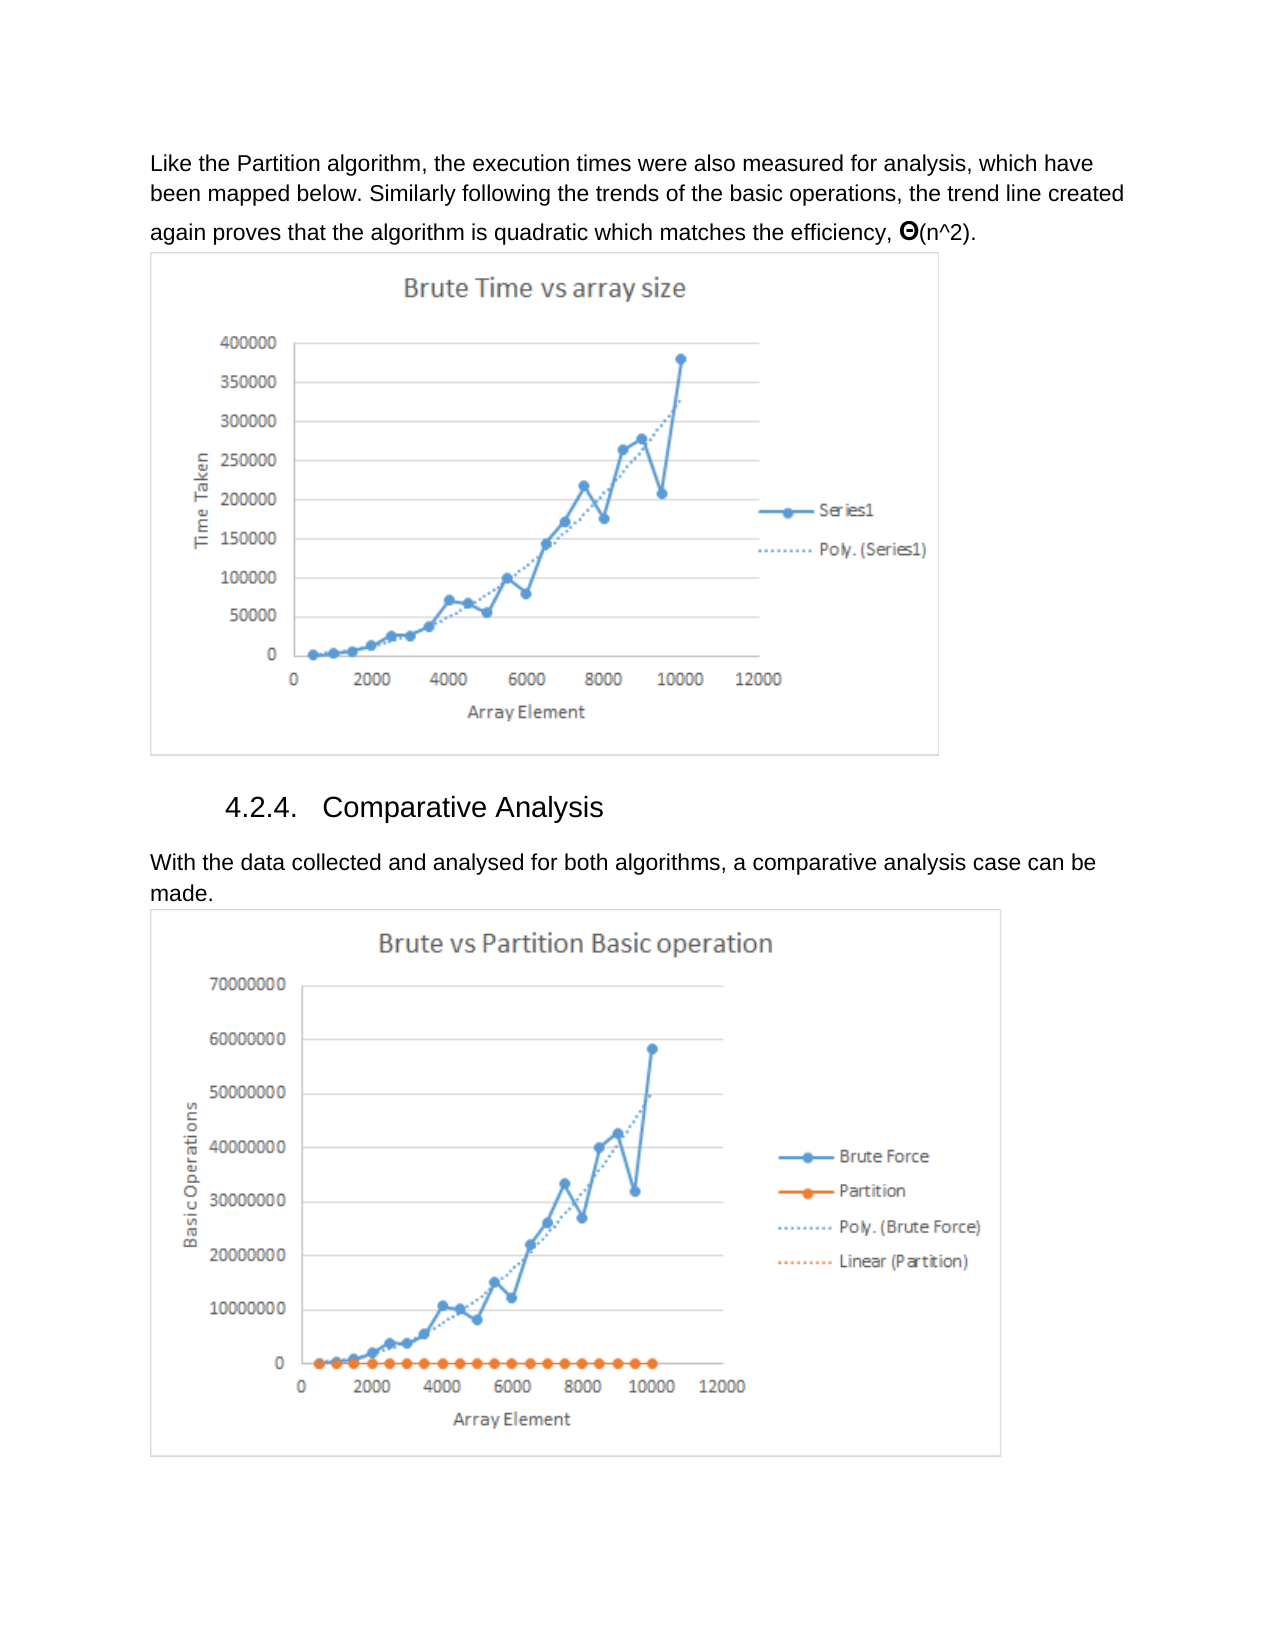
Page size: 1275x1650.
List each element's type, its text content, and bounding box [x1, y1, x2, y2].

text With the data collected and analysed for both algorithms, a comparative analysis case can be made. [150, 849, 1125, 906]
picture [150, 909, 1002, 1457]
picture [150, 252, 939, 756]
text 4.2.4. Comparative Analysis [225, 790, 1125, 823]
text Like the Partition algorithm, the execution times were also measured for analysis, which have been mapped below. Similarly following the trends of the basic operations, the trend line created again proves that the algorithm is quadratic which matches the efficiency, Θ(n^2). [150, 150, 1125, 247]
